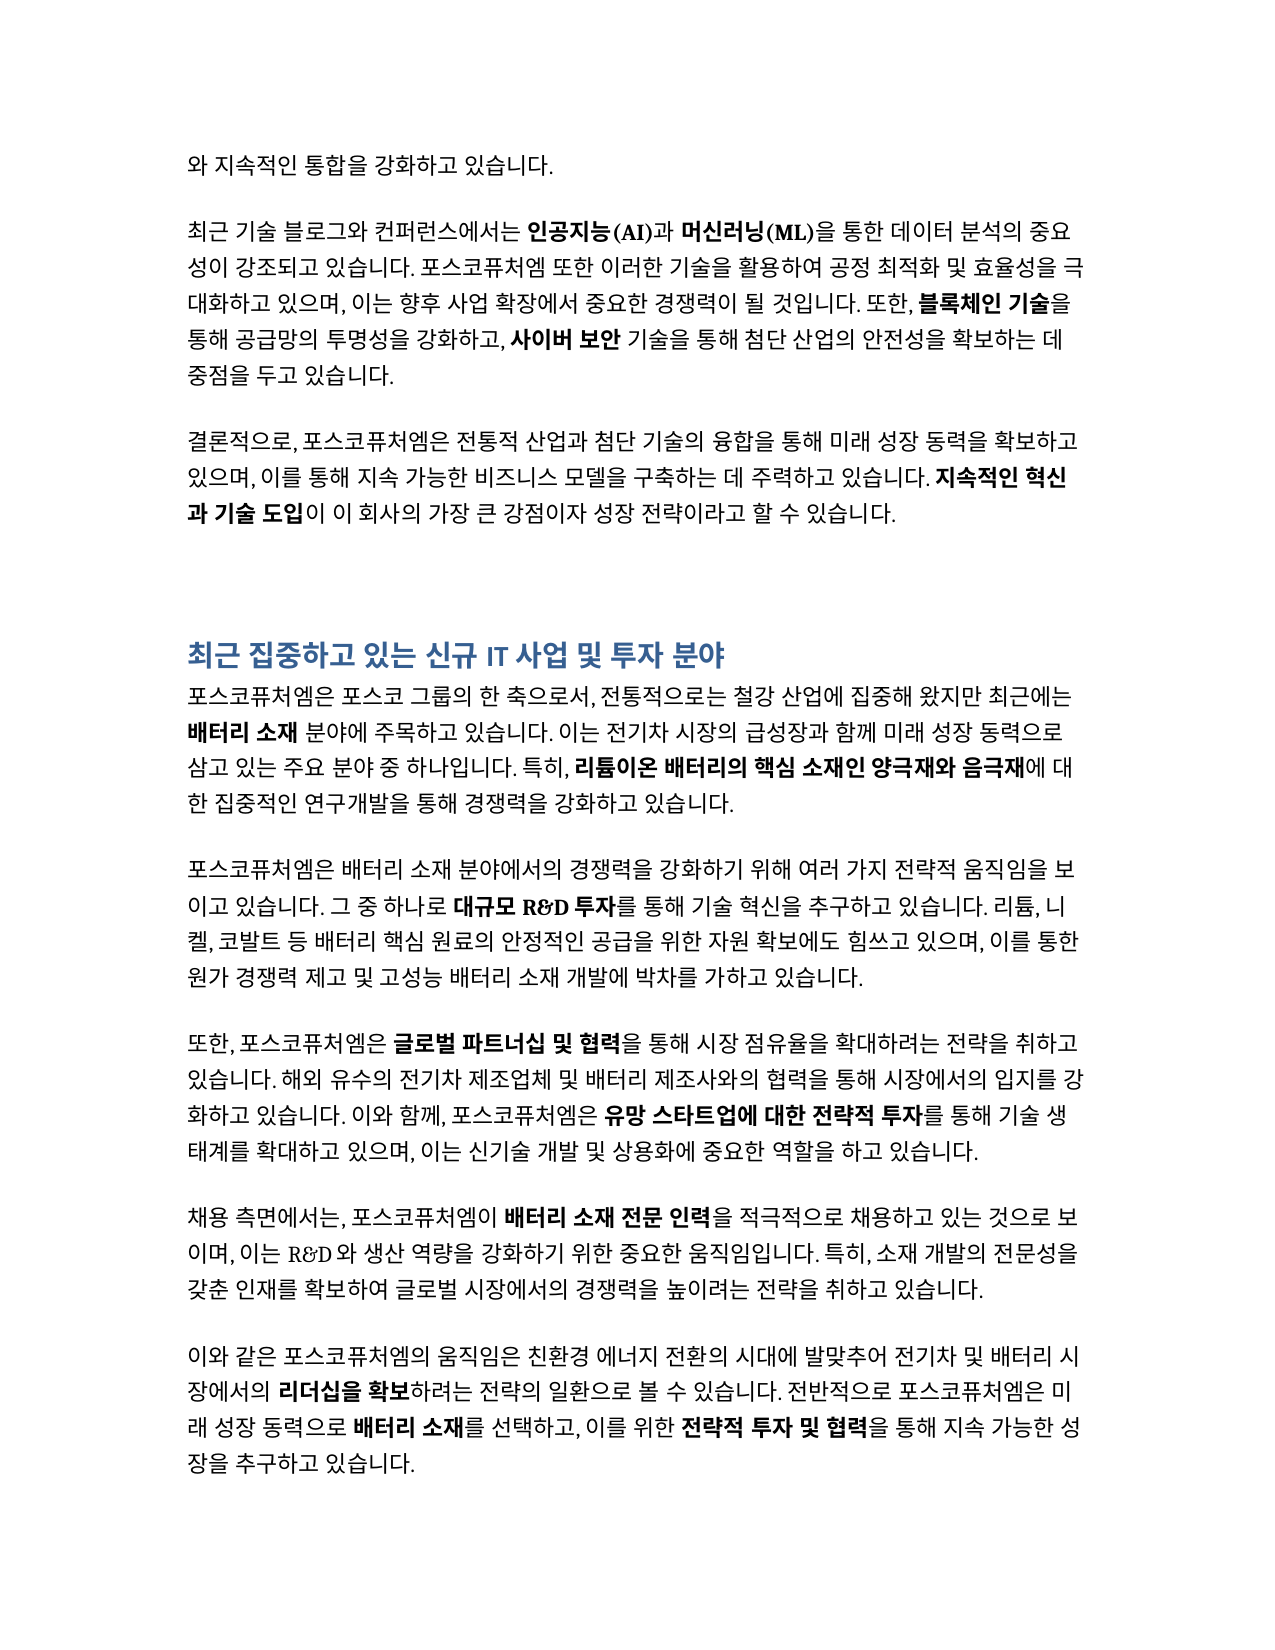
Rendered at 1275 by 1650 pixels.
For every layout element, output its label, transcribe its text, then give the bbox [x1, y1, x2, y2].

text 포스코퓨처엠은 포스코 그룹의 한 축으로서, 전통적으로는 철강 산업에 집중해 왔지만 최근에는 배터리 소재 분야에 주목하고 있습니다. 이는 전기차 시장의 급성장과 함께 미래 성장 동력으로 삼고 있는 주요 분야 중 하나입니다. 특히, 리튬이온 배터리의 핵심 소재인 양극재와 음극재에 대한 집중적인 연구개발을 통해 경쟁력을 강화하고 있습니다. 포스코퓨처엠은 배터리 소재 분야에서의 경쟁력을 강화하기 위해 여러 가지 전략적 움직임을 보이고 있습니다. 그 중 하나로 대규모 R&D 투자를 통해 기술 혁신을 추구하고 있습니다. 리튬, 니켈, 코발트 등 배터리 핵심 원료의 안정적인 공급을 위한 자원 확보에도 힘쓰고 있으며, 이를 통한 원가 경쟁력 제고 및 고성능 배터리 소재 개발에 박차를 가하고 있습니다. 또한, 포스코퓨처엠은 글로벌 파트너십 및 협력을 통해 시장 점유율을 확대하려는 전략을 취하고 있습니다. 해외 유수의 전기차 제조업체 및 배터리 제조사와의 협력을 통해 시장에서의 입지를 강화하고 있습니다. 이와 함께, 포스코퓨처엠은 유망 스타트업에 대한 전략적 투자를 통해 기술 생태계를 확대하고 있으며, 이는 신기술 개발 및 상용화에 중요한 역할을 하고 있습니다. 채용 측면에서는, 포스코퓨처엠이 배터리 소재 전문 인력을 적극적으로 채용하고 있는 것으로 보이며, 이는 R&D와 생산 역량을 강화하기 위한 중요한 움직임입니다. 특히, 소재 개발의 전문성을 갖춘 인재를 확보하여 글로벌 시장에서의 경쟁력을 높이려는 전략을 취하고 있습니다. 이와 같은 포스코퓨처엠의 움직임은 친환경 에너지 전환의 시대에 발맞추어 전기차 및 배터리 시장에서의 리더십을 확보하려는 전략의 일환으로 볼 수 있습니다. 전반적으로 포스코퓨처엠은 미래 성장 동력으로 배터리 소재를 선택하고, 이를 위한 전략적 투자 및 협력을 통해 지속 가능한 성장을 추구하고 있습니다. [187, 681, 1087, 1479]
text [187, 150, 1087, 529]
subtitle 최근 집중하고 있는 신규 IT 사업 및 투자 분야 [187, 635, 1087, 674]
